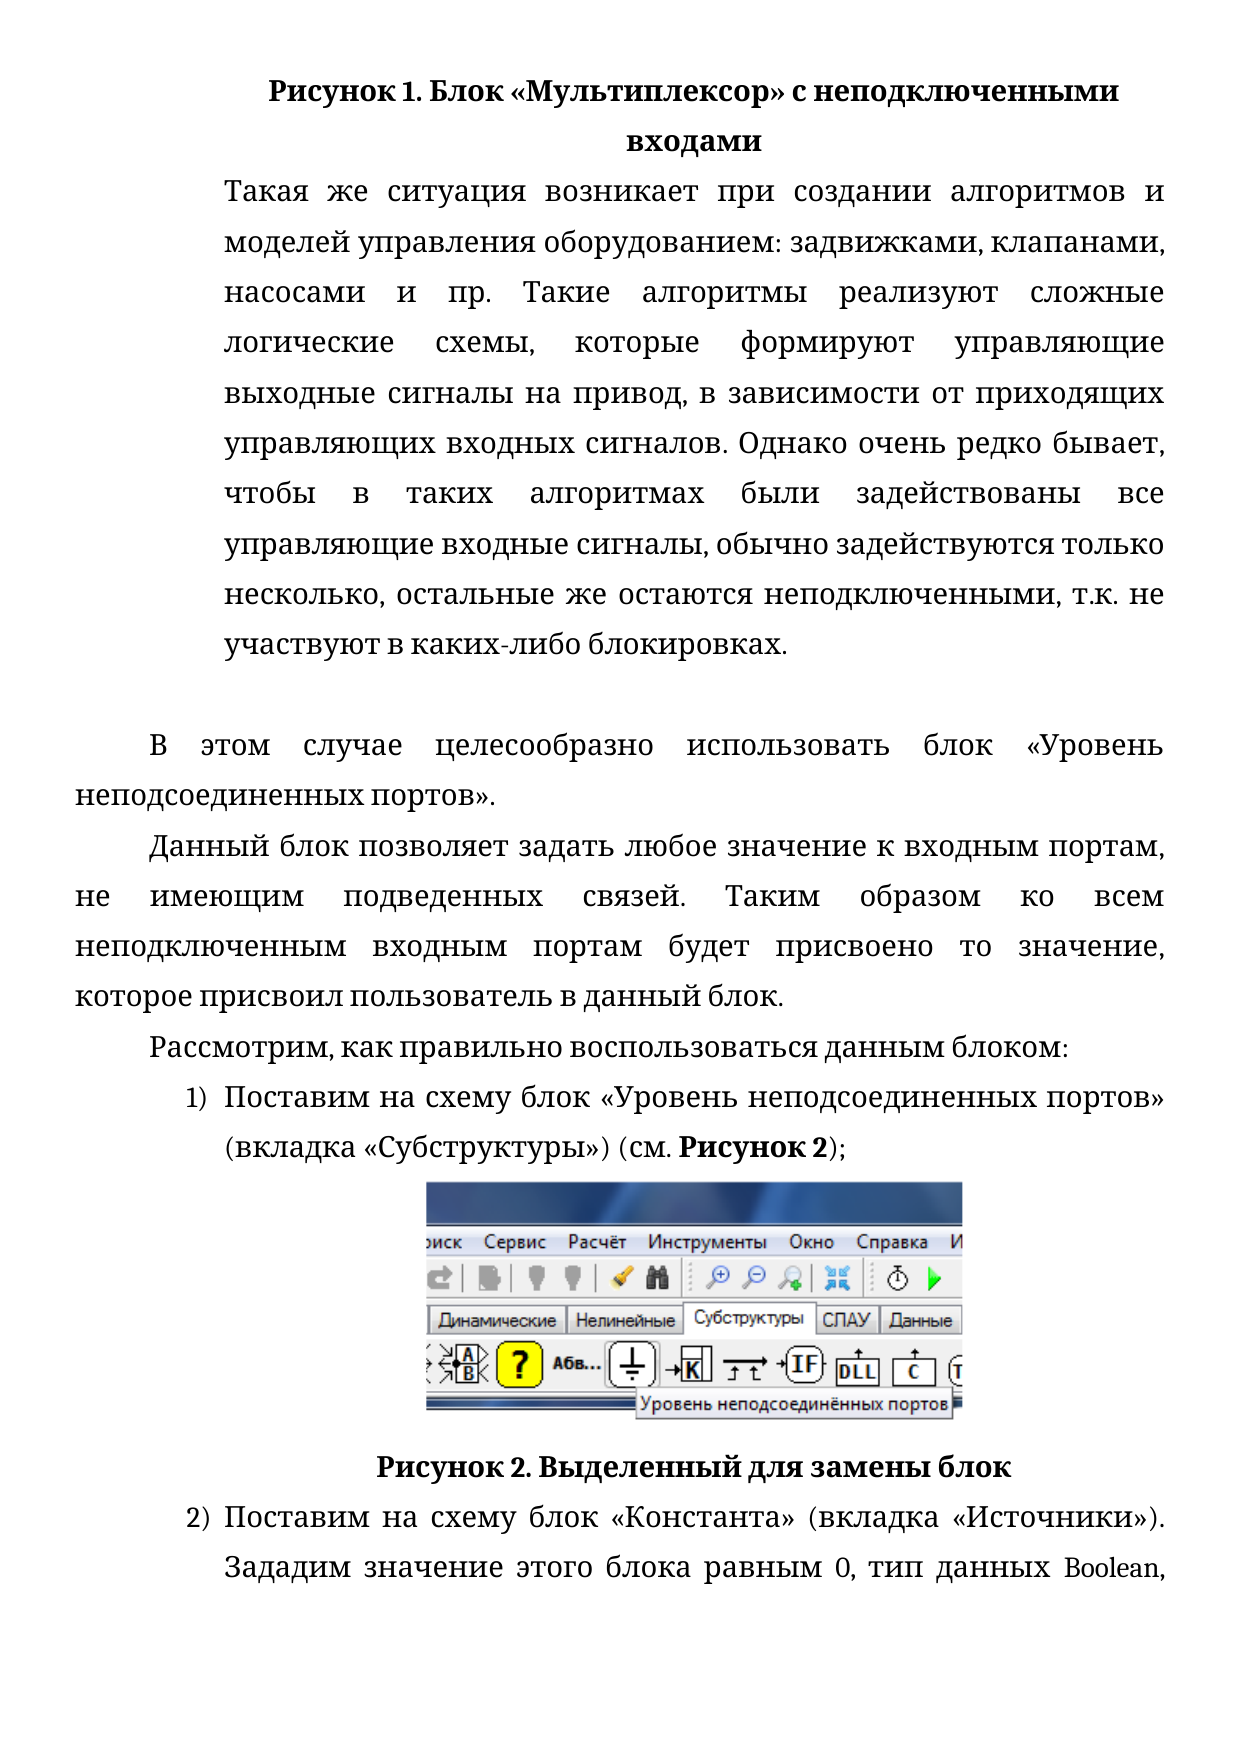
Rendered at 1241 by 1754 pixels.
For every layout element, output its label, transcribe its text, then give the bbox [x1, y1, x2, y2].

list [186, 1501, 1165, 1585]
list Поставим на схему блок «Уровень неподсоединенных портов» (вкладка «Субструктуры») (см. Рисунок 2); [186, 1081, 1165, 1165]
text В этом случае целесообразно использовать блок «Уровень неподсоединенных портов». [75, 729, 1165, 813]
text Рисунок 2. Выделенный для замены блок [222, 1451, 1165, 1484]
text Рассмотрим, как правильно воспользоваться данным блоком: [75, 1031, 1165, 1064]
text Данный блок позволяет задать любое значение к входным портам, не имеющим подведенных связей. Таким образом ко всем неподключенным входным портам будет присвоено то значение, которое присвоил пользователь в данный блок. [75, 830, 1165, 1014]
text Рисунок 1. Блок «Мультиплексор» с неподключенными входами [222, 75, 1165, 159]
picture [426, 1181, 963, 1437]
